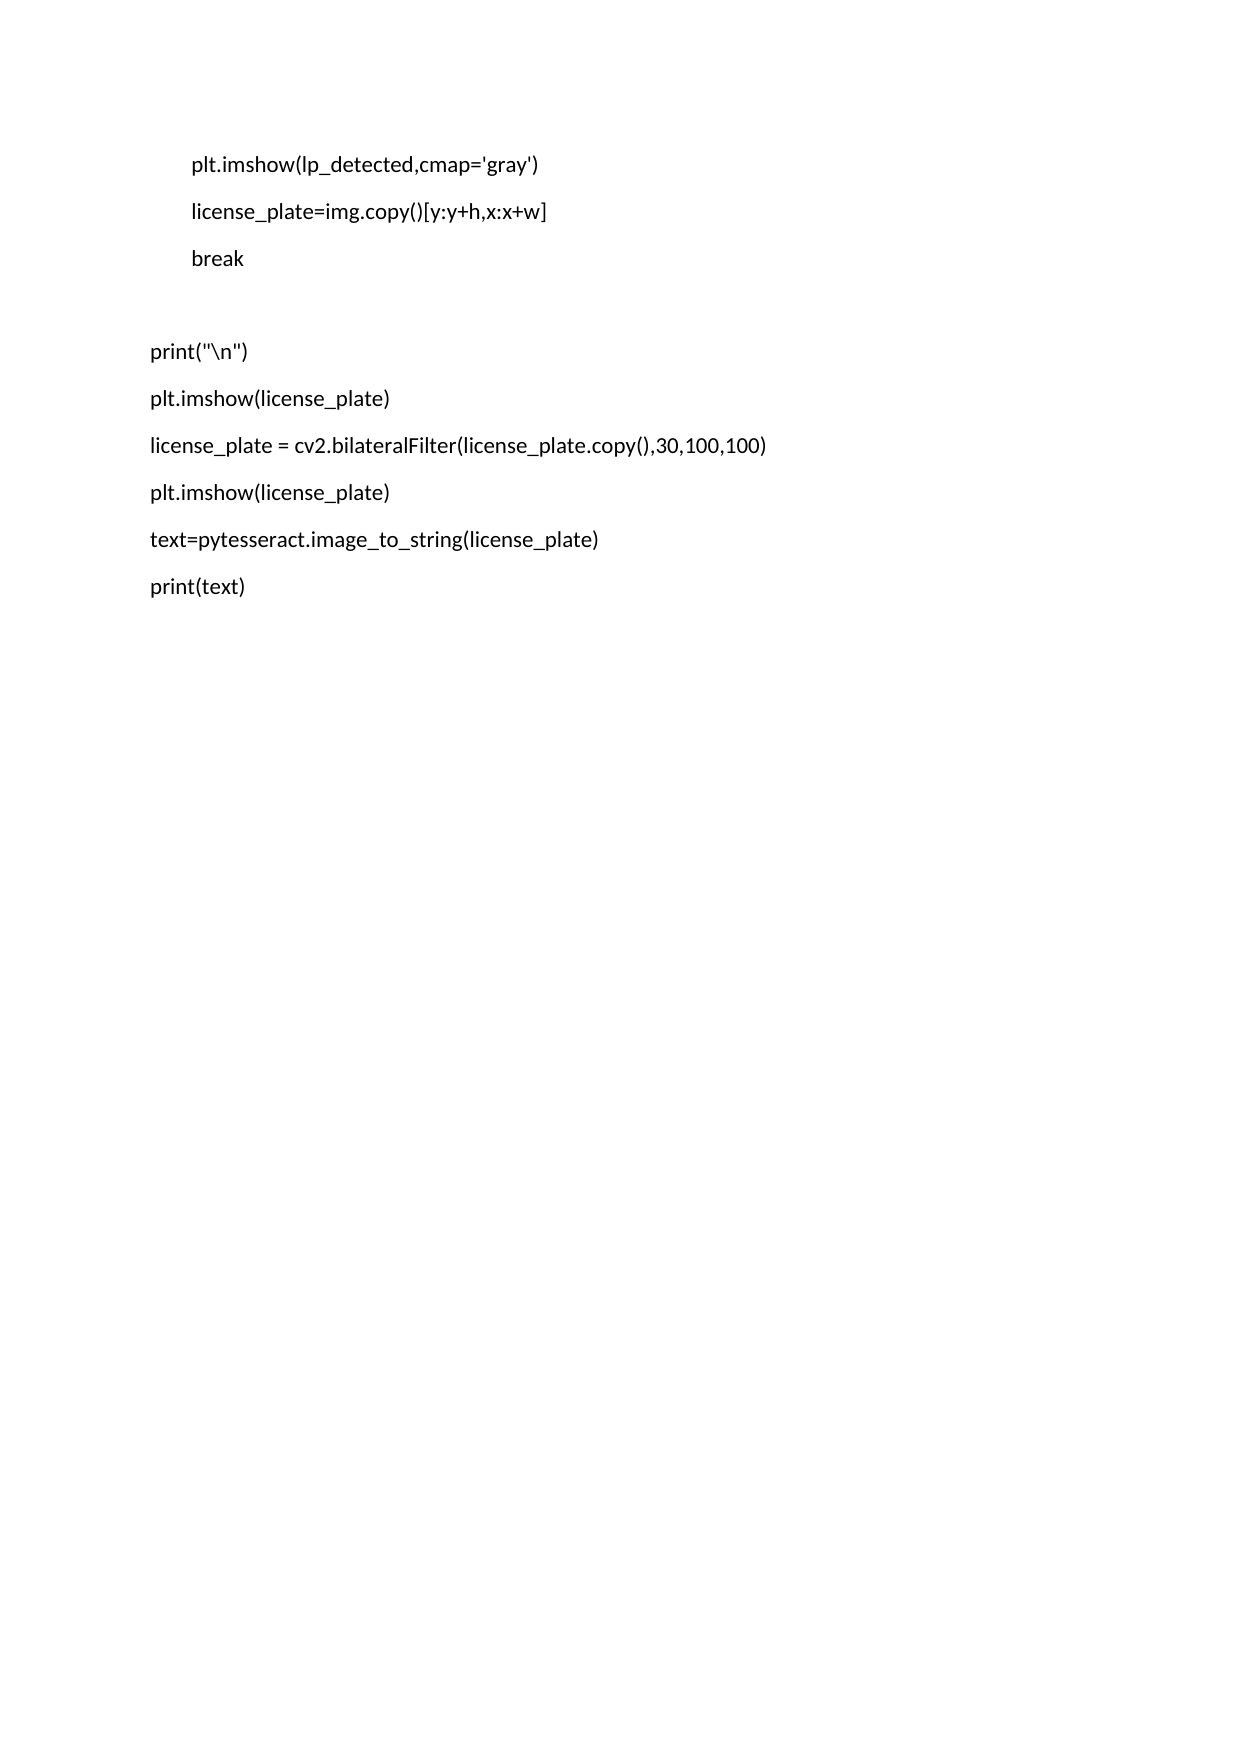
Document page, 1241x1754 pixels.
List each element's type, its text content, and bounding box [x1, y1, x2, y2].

text print("\n") [150, 337, 1090, 366]
text print(text) [150, 572, 1090, 600]
text license_plate = cv2.bilateralFilter(license_plate.copy(),30,100,100) [150, 431, 1090, 459]
text plt.imshow(license_plate) [150, 384, 1090, 412]
text text=pytesseract.image_to_string(license_plate) [150, 525, 1090, 553]
text plt.imshow(lp_detected,cmap='gray') [150, 150, 1090, 178]
text license_plate=img.copy()[y:y+h,x:x+w] [150, 197, 1090, 225]
text plt.imshow(license_plate) [150, 478, 1090, 506]
text break [150, 244, 1090, 272]
